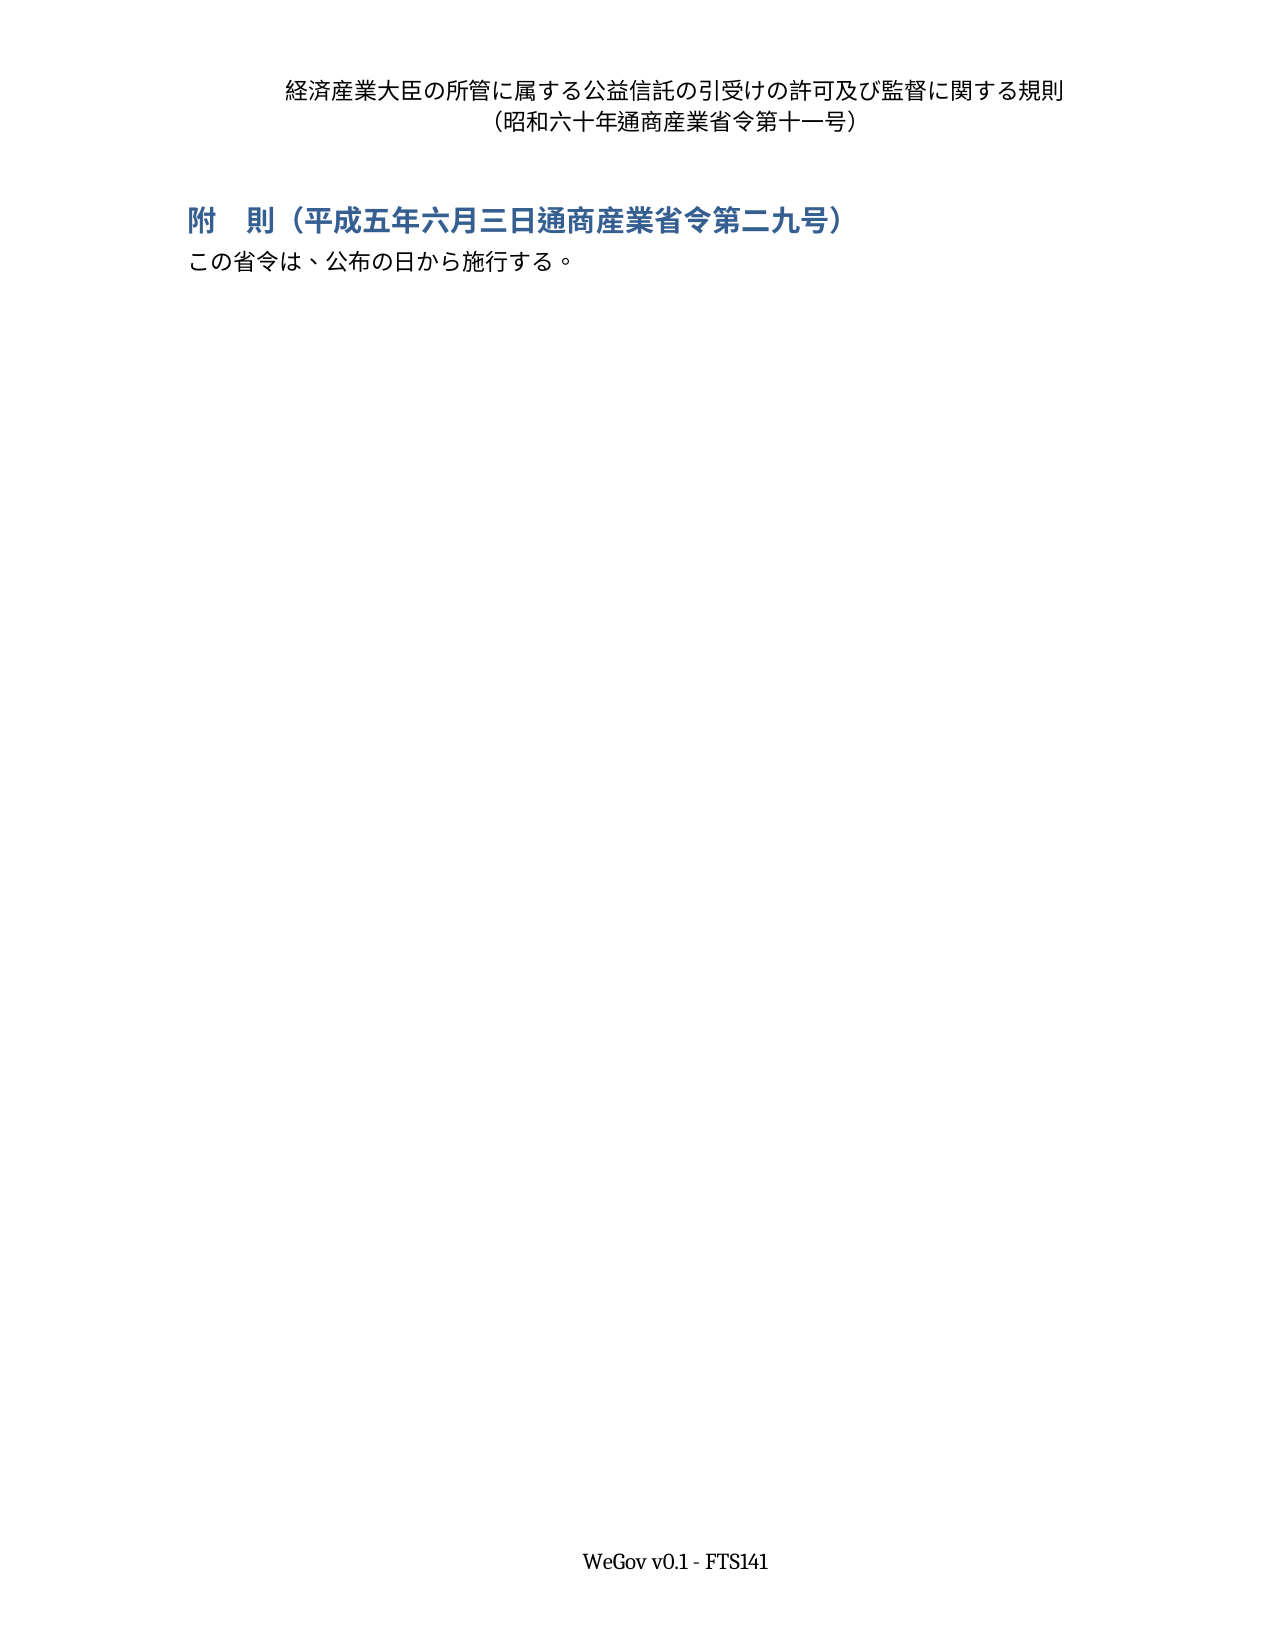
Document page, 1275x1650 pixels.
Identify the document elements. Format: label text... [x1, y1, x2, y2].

subtitle 附 則（平成五年六月三日通商産業省令第二九号） [187, 200, 1087, 240]
text この省令は、公布の日から施行する。 [187, 246, 1087, 277]
